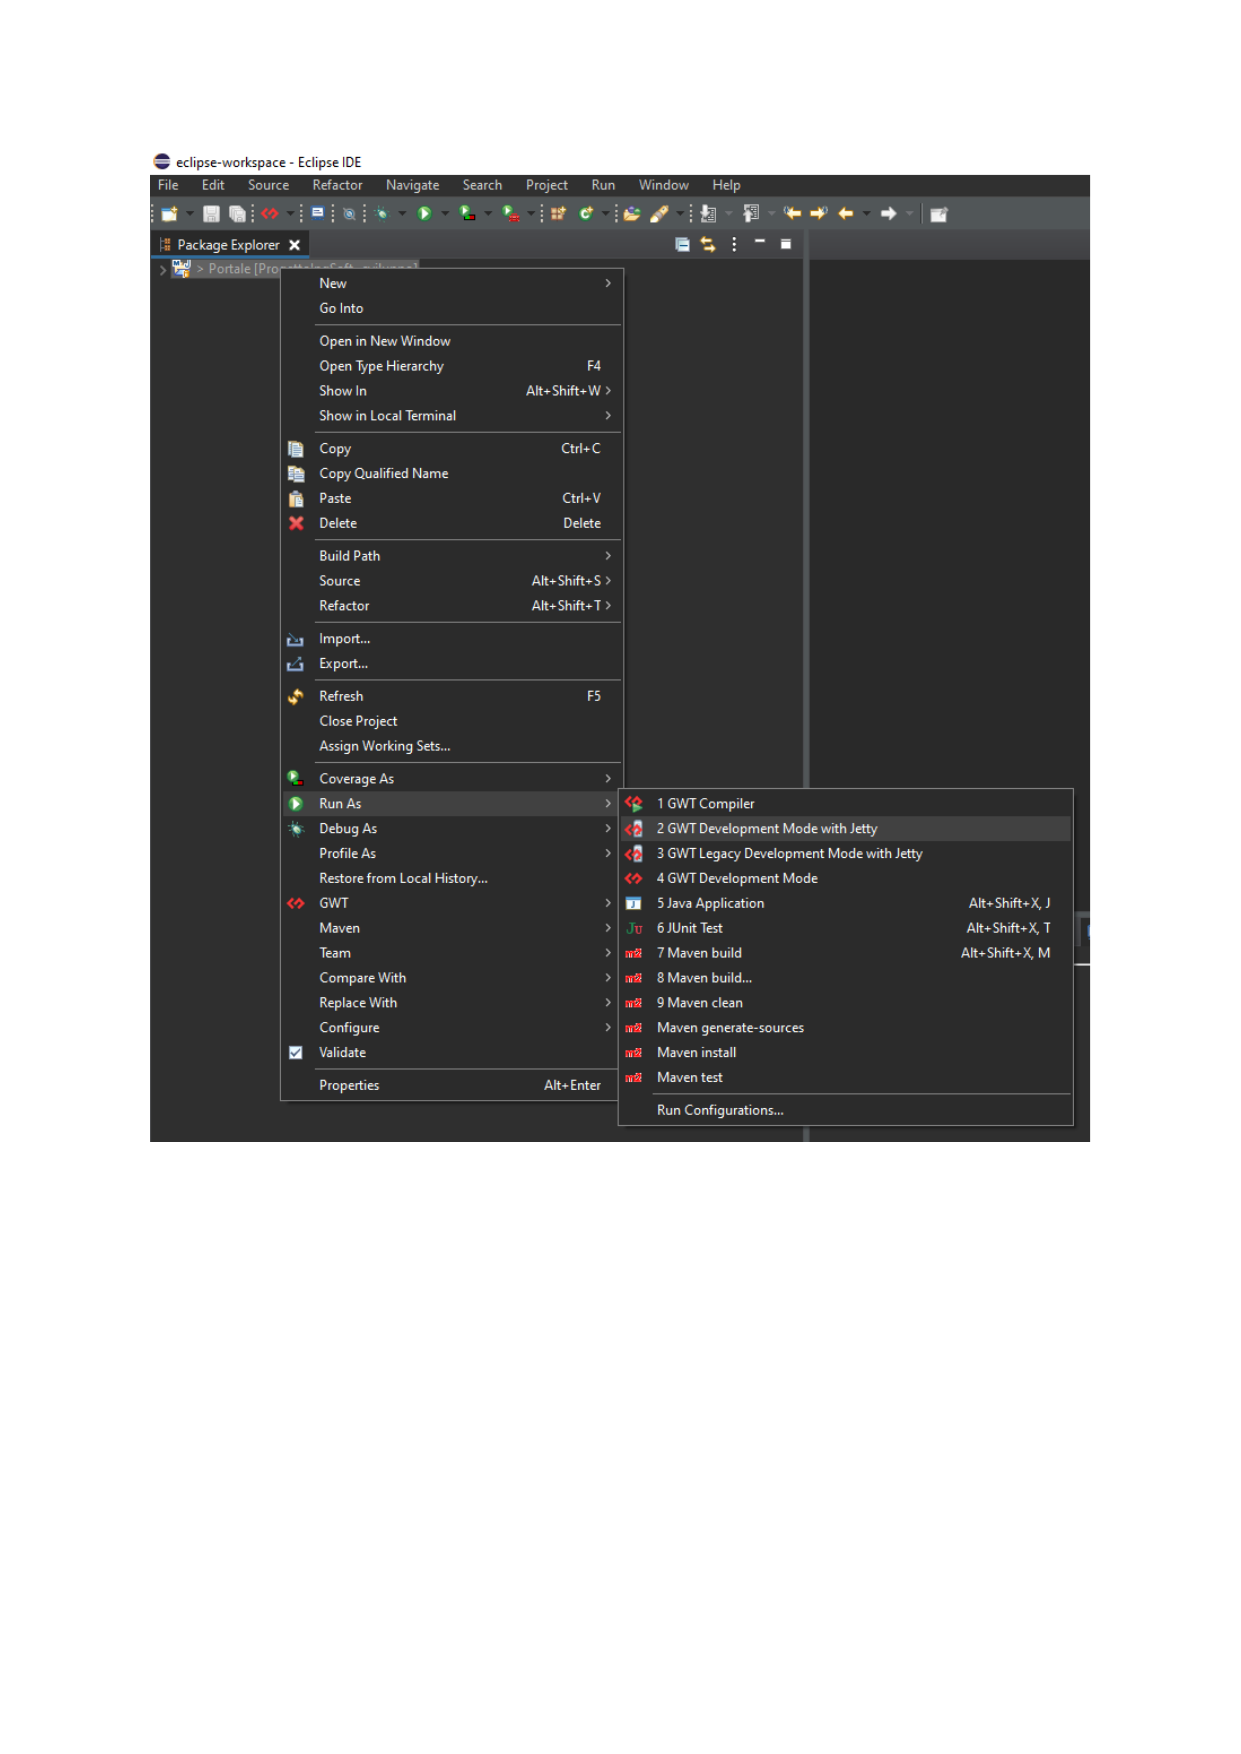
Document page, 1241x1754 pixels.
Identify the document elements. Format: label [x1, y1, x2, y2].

picture [150, 150, 1091, 1142]
